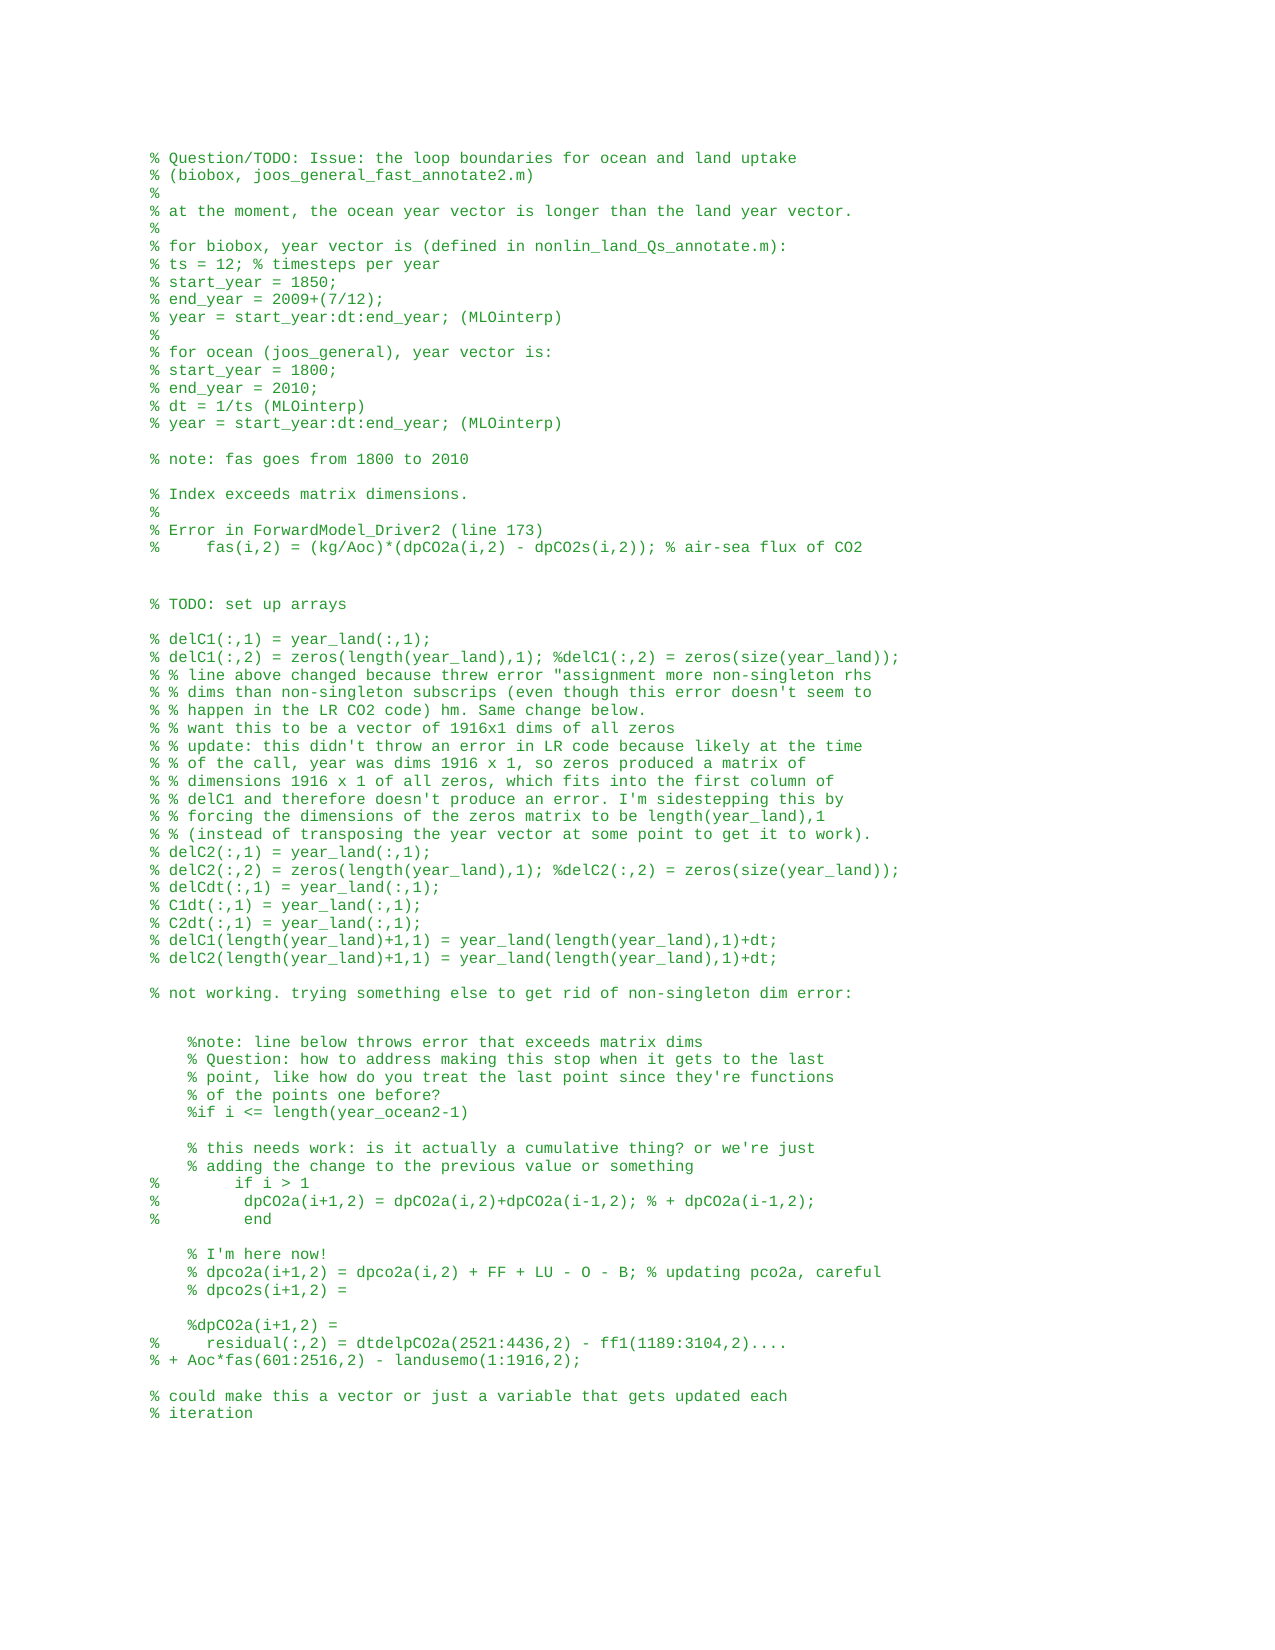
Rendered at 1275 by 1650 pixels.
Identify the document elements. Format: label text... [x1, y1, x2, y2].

text % % dims than non-singleton subscrips (even though this error doesn't seem to [150, 685, 1125, 702]
text % at the moment, the ocean year vector is longer than the land year vector. [150, 203, 1125, 221]
text % C2dt(:,1) = year_land(:,1); [150, 915, 1125, 933]
text % iteration [150, 1406, 1125, 1424]
text %dpCO2a(i+1,2) = [150, 1317, 1125, 1335]
text % % update: this didn't throw an error in LR code because likely at the time [150, 738, 1125, 756]
text % TODO: set up arrays [150, 596, 1125, 614]
text % end [150, 1211, 1125, 1229]
text % delC2(:,1) = year_land(:,1); [150, 844, 1125, 862]
text % delC2(length(year_land)+1,1) = year_land(length(year_land),1)+dt; [150, 950, 1125, 968]
text % I'm here now! [150, 1247, 1125, 1264]
text % [150, 185, 1125, 203]
text % ts = 12; % timesteps per year [150, 256, 1125, 274]
text % adding the change to the previous value or something [150, 1158, 1125, 1176]
text % of the points one before? [150, 1087, 1125, 1105]
text % % want this to be a vector of 1916x1 dims of all zeros [150, 720, 1125, 738]
text % (biobox, joos_general_fast_annotate2.m) [150, 168, 1125, 185]
text % point, like how do you treat the last point since they're functions [150, 1069, 1125, 1087]
text % dpCO2a(i+1,2) = dpCO2a(i,2)+dpCO2a(i-1,2); % + dpCO2a(i-1,2); [150, 1193, 1125, 1211]
text % for ocean (joos_general), year vector is: [150, 345, 1125, 362]
text % delCdt(:,1) = year_land(:,1); [150, 879, 1125, 897]
text % dpco2a(i+1,2) = dpco2a(i,2) + FF + LU - O - B; % updating pco2a, careful [150, 1264, 1125, 1282]
text % [150, 504, 1125, 522]
text % delC2(:,2) = zeros(length(year_land),1); %delC2(:,2) = zeros(size(year_land)); [150, 862, 1125, 879]
text % could make this a vector or just a variable that gets updated each [150, 1388, 1125, 1406]
text % % dimensions 1916 x 1 of all zeros, which fits into the first column of [150, 773, 1125, 791]
text % start_year = 1850; [150, 274, 1125, 292]
text % delC1(length(year_land)+1,1) = year_land(length(year_land),1)+dt; [150, 933, 1125, 950]
text % Error in ForwardModel_Driver2 (line 173) [150, 522, 1125, 539]
text % year = start_year:dt:end_year; (MLOinterp) [150, 309, 1125, 327]
text % C1dt(:,1) = year_land(:,1); [150, 897, 1125, 915]
text % this needs work: is it actually a cumulative thing? or we're just [150, 1140, 1125, 1158]
text % % forcing the dimensions of the zeros matrix to be length(year_land),1 [150, 809, 1125, 826]
text %note: line below throws error that exceeds matrix dims [150, 1034, 1125, 1052]
text % % of the call, year was dims 1916 x 1, so zeros produced a matrix of [150, 756, 1125, 773]
text % % happen in the LR CO2 code) hm. Same change below. [150, 702, 1125, 720]
text % delC1(:,1) = year_land(:,1); [150, 632, 1125, 649]
text % Question: how to address making this stop when it gets to the last [150, 1052, 1125, 1069]
text % note: fas goes from 1800 to 2010 [150, 451, 1125, 469]
text %if i <= length(year_ocean2-1) [150, 1105, 1125, 1123]
text % start_year = 1800; [150, 362, 1125, 380]
text % year = start_year:dt:end_year; (MLOinterp) [150, 416, 1125, 433]
text % dt = 1/ts (MLOinterp) [150, 398, 1125, 416]
text % % delC1 and therefore doesn't produce an error. I'm sidestepping this by [150, 791, 1125, 809]
text % % (instead of transposing the year vector at some point to get it to work). [150, 826, 1125, 844]
text % delC1(:,2) = zeros(length(year_land),1); %delC1(:,2) = zeros(size(year_land)); [150, 649, 1125, 667]
text % [150, 327, 1125, 345]
text % fas(i,2) = (kg/Aoc)*(dpCO2a(i,2) - dpCO2s(i,2)); % air-sea flux of CO2 [150, 539, 1125, 557]
text % residual(:,2) = dtdelpCO2a(2521:4436,2) - ff1(1189:3104,2).... [150, 1335, 1125, 1353]
text % for biobox, year vector is (defined in nonlin_land_Qs_annotate.m): [150, 238, 1125, 256]
text % not working. trying something else to get rid of non-singleton dim error: [150, 986, 1125, 1003]
text % end_year = 2009+(7/12); [150, 292, 1125, 309]
text % dpco2s(i+1,2) = [150, 1282, 1125, 1300]
text % end_year = 2010; [150, 380, 1125, 398]
text % Question/TODO: Issue: the loop boundaries for ocean and land uptake [150, 150, 1125, 168]
text % if i > 1 [150, 1176, 1125, 1193]
text % [150, 221, 1125, 238]
text % % line above changed because threw error "assignment more non-singleton rhs [150, 667, 1125, 685]
text % + Aoc*fas(601:2516,2) - landusemo(1:1916,2); [150, 1353, 1125, 1371]
text % Index exceeds matrix dimensions. [150, 486, 1125, 504]
